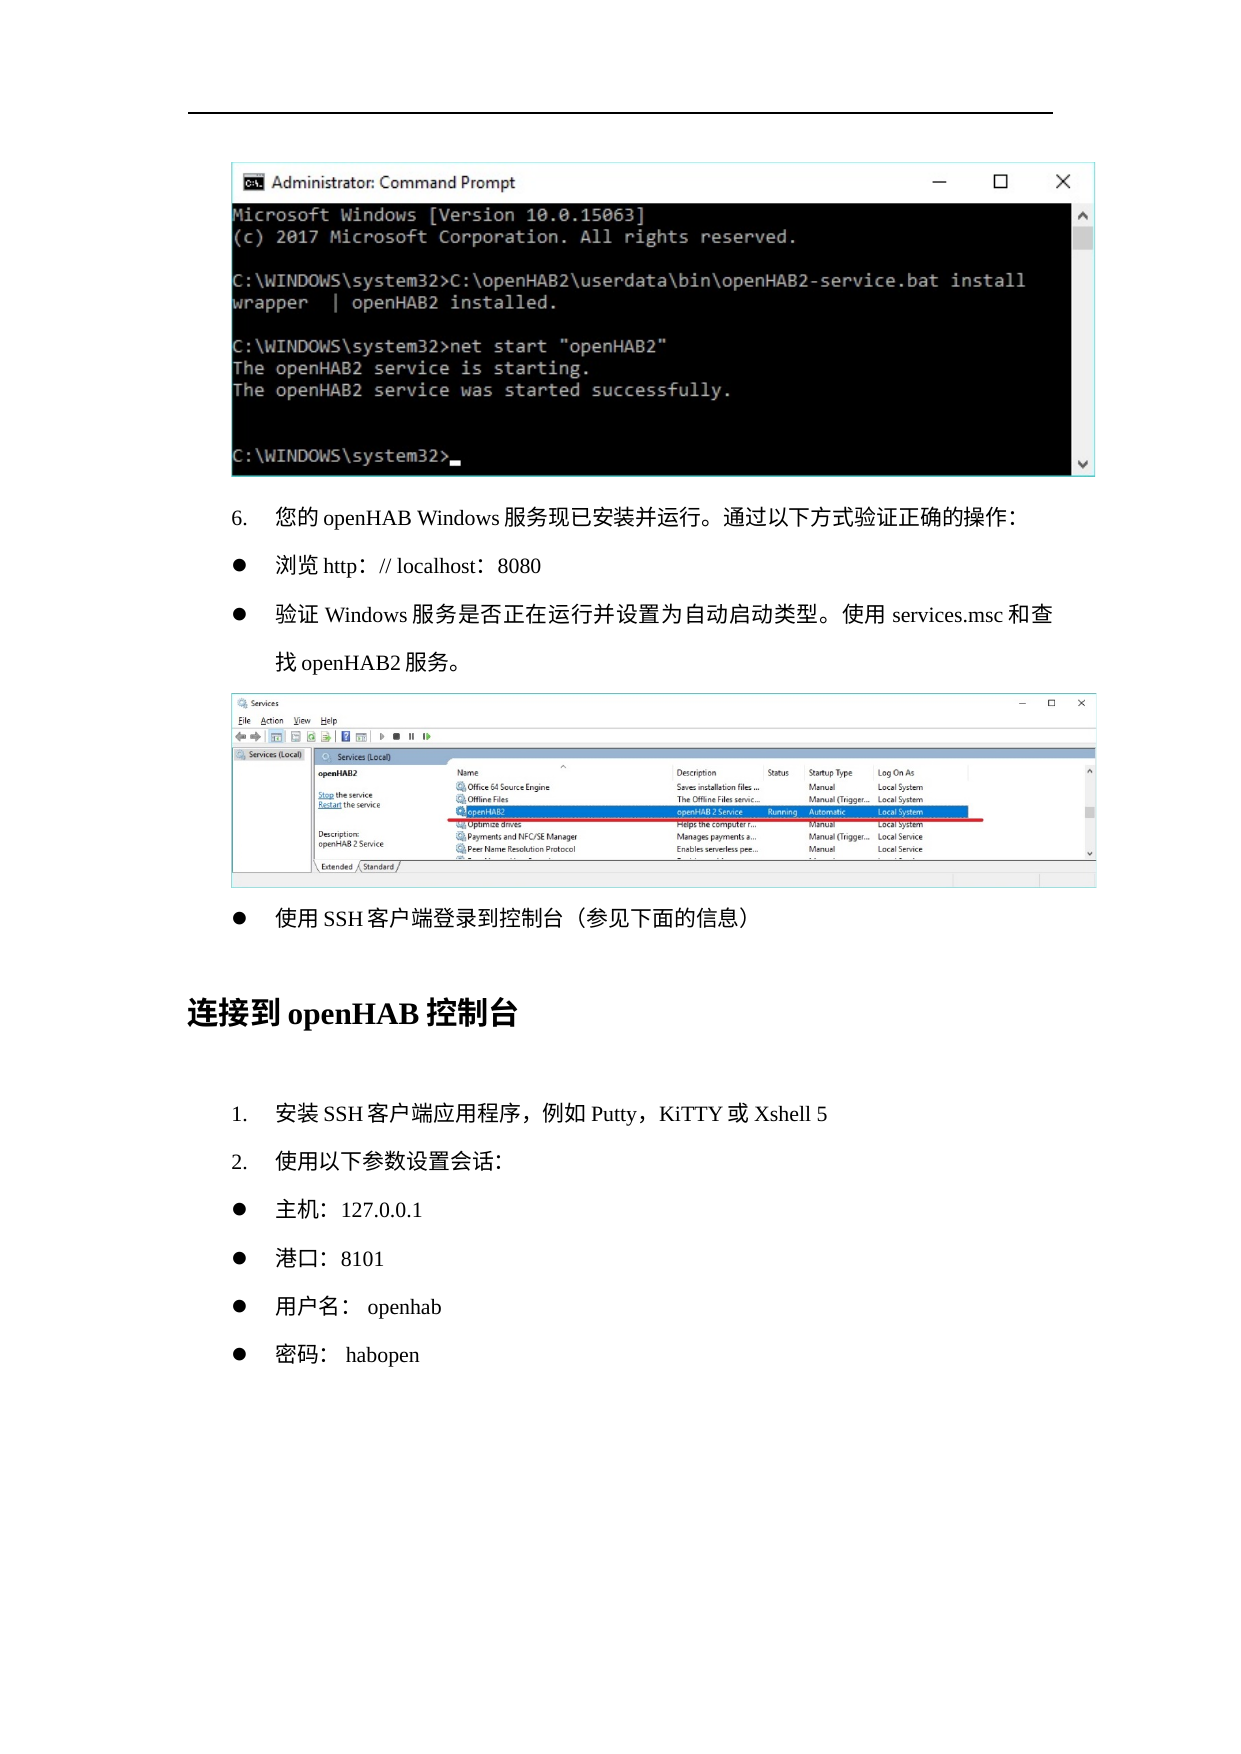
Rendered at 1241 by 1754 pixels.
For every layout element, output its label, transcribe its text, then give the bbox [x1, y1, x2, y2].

picture [231, 162, 1096, 477]
list 安装SSH客户端应用程序，例如Putty，KiTTY或Xshell 5 [231, 1095, 1053, 1128]
list 验证Windows服务是否正在运行并设置为自动启动类型。使用services.msc和查找openHAB2服务。 [231, 596, 1053, 677]
list 用户名： openhab [231, 1288, 1053, 1321]
picture [231, 693, 1097, 888]
list 使用SSH客户端登录到控制台（参见下面的信息） [231, 901, 1053, 933]
list 使用以下参数设置会话： [231, 1143, 1053, 1176]
subtitle 连接到openHAB控制台 [187, 978, 1053, 1043]
list 您的openHAB Windows服务现已安装并运行。通过以下方式验证正确的操作： [231, 499, 1053, 532]
list 主机：127.0.0.1 [231, 1192, 1053, 1224]
list 密码： habopen [231, 1337, 1053, 1369]
list 浏览http：// localhost：8080 [231, 548, 1053, 580]
list 港口：8101 [231, 1240, 1053, 1273]
